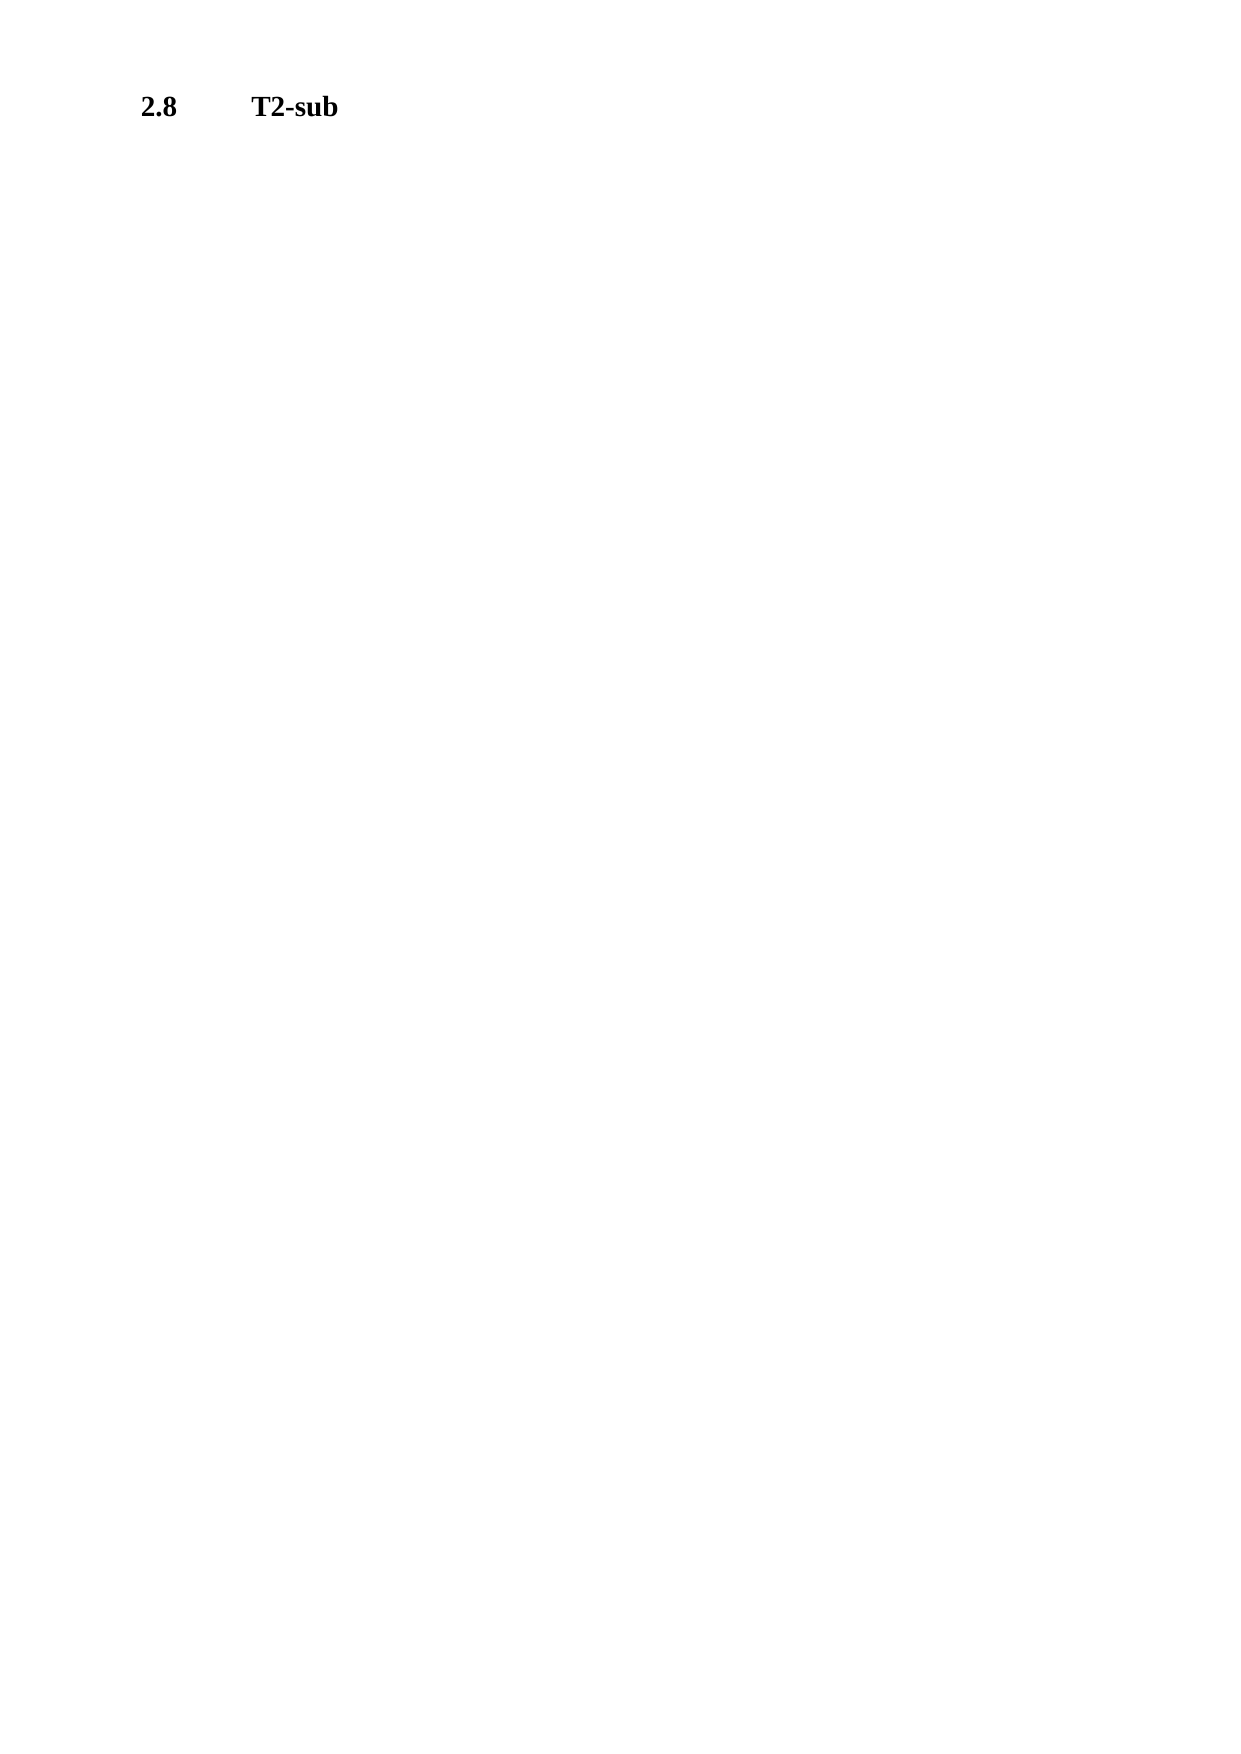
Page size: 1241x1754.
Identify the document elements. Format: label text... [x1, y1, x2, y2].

subtitle T2-sub [141, 89, 1137, 122]
